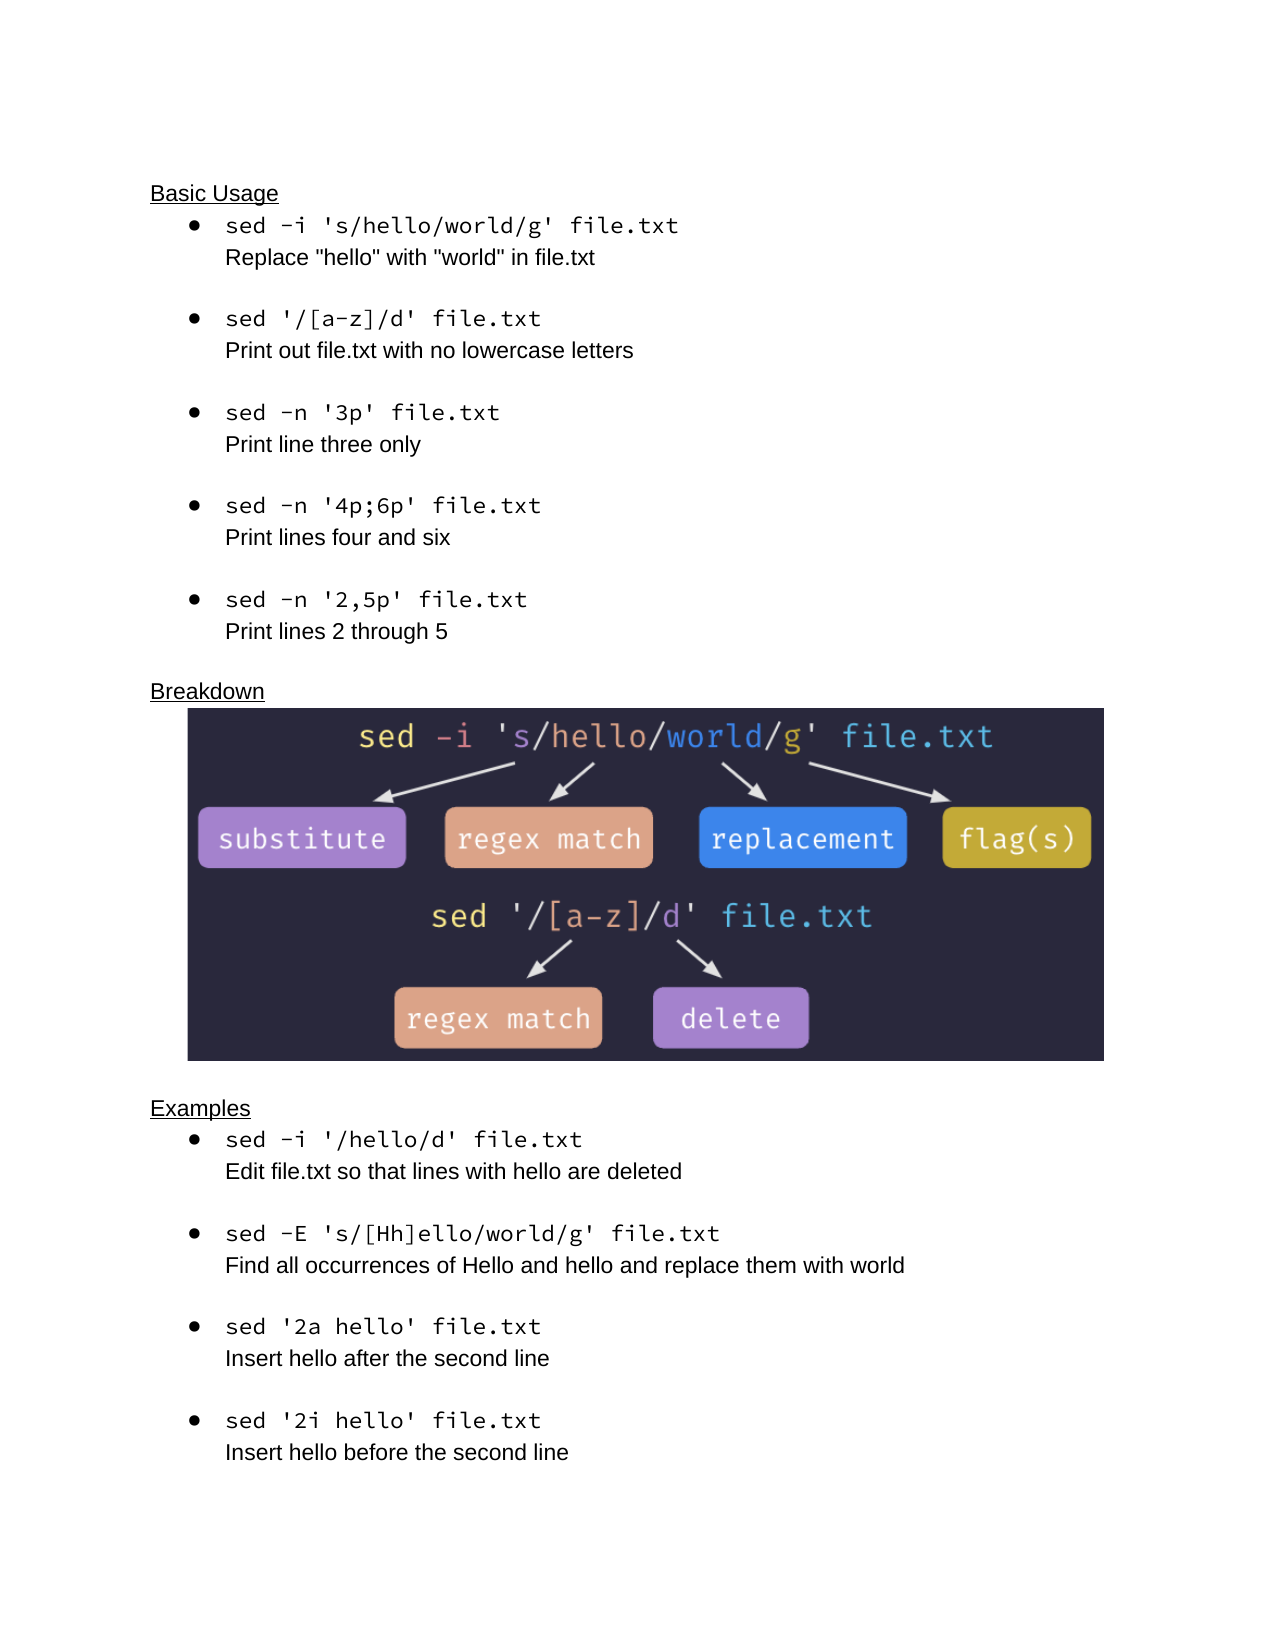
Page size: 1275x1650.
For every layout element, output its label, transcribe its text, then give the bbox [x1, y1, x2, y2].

text Print out file.txt with no lowercase letters [225, 337, 1125, 363]
text Basic Usage [150, 180, 1125, 207]
text Insert hello before the second line [225, 1439, 1125, 1465]
list sed -n '4p;6p' file.txt [187, 491, 1125, 520]
list sed -n '3p' file.txt [187, 397, 1125, 426]
picture [187, 708, 1104, 1061]
list sed -E 's/[Hh]ello/world/g' file.txt [187, 1218, 1125, 1247]
text Print lines four and six [225, 524, 1125, 551]
text Print lines 2 through 5 [225, 618, 1125, 644]
text Insert hello after the second line [225, 1345, 1125, 1372]
text Breakdown [150, 678, 1125, 704]
text Replace "hello" with "world" in file.txt [225, 243, 1125, 270]
text Edit file.txt so that lines with hello are deleted [225, 1158, 1125, 1184]
list sed -i 's/hello/world/g' file.txt [187, 210, 1125, 239]
list sed '2i hello' file.txt [187, 1406, 1125, 1434]
list sed -n '2,5p' file.txt [187, 584, 1125, 613]
list sed -i '/hello/d' file.txt [187, 1125, 1125, 1154]
list sed '2a hello' file.txt [187, 1312, 1125, 1341]
text Find all occurrences of Hello and hello and replace them with world [225, 1252, 1125, 1278]
text Examples [150, 1095, 1125, 1121]
text Print line three only [225, 431, 1125, 457]
list sed '/[a-z]/d' file.txt [187, 304, 1125, 333]
